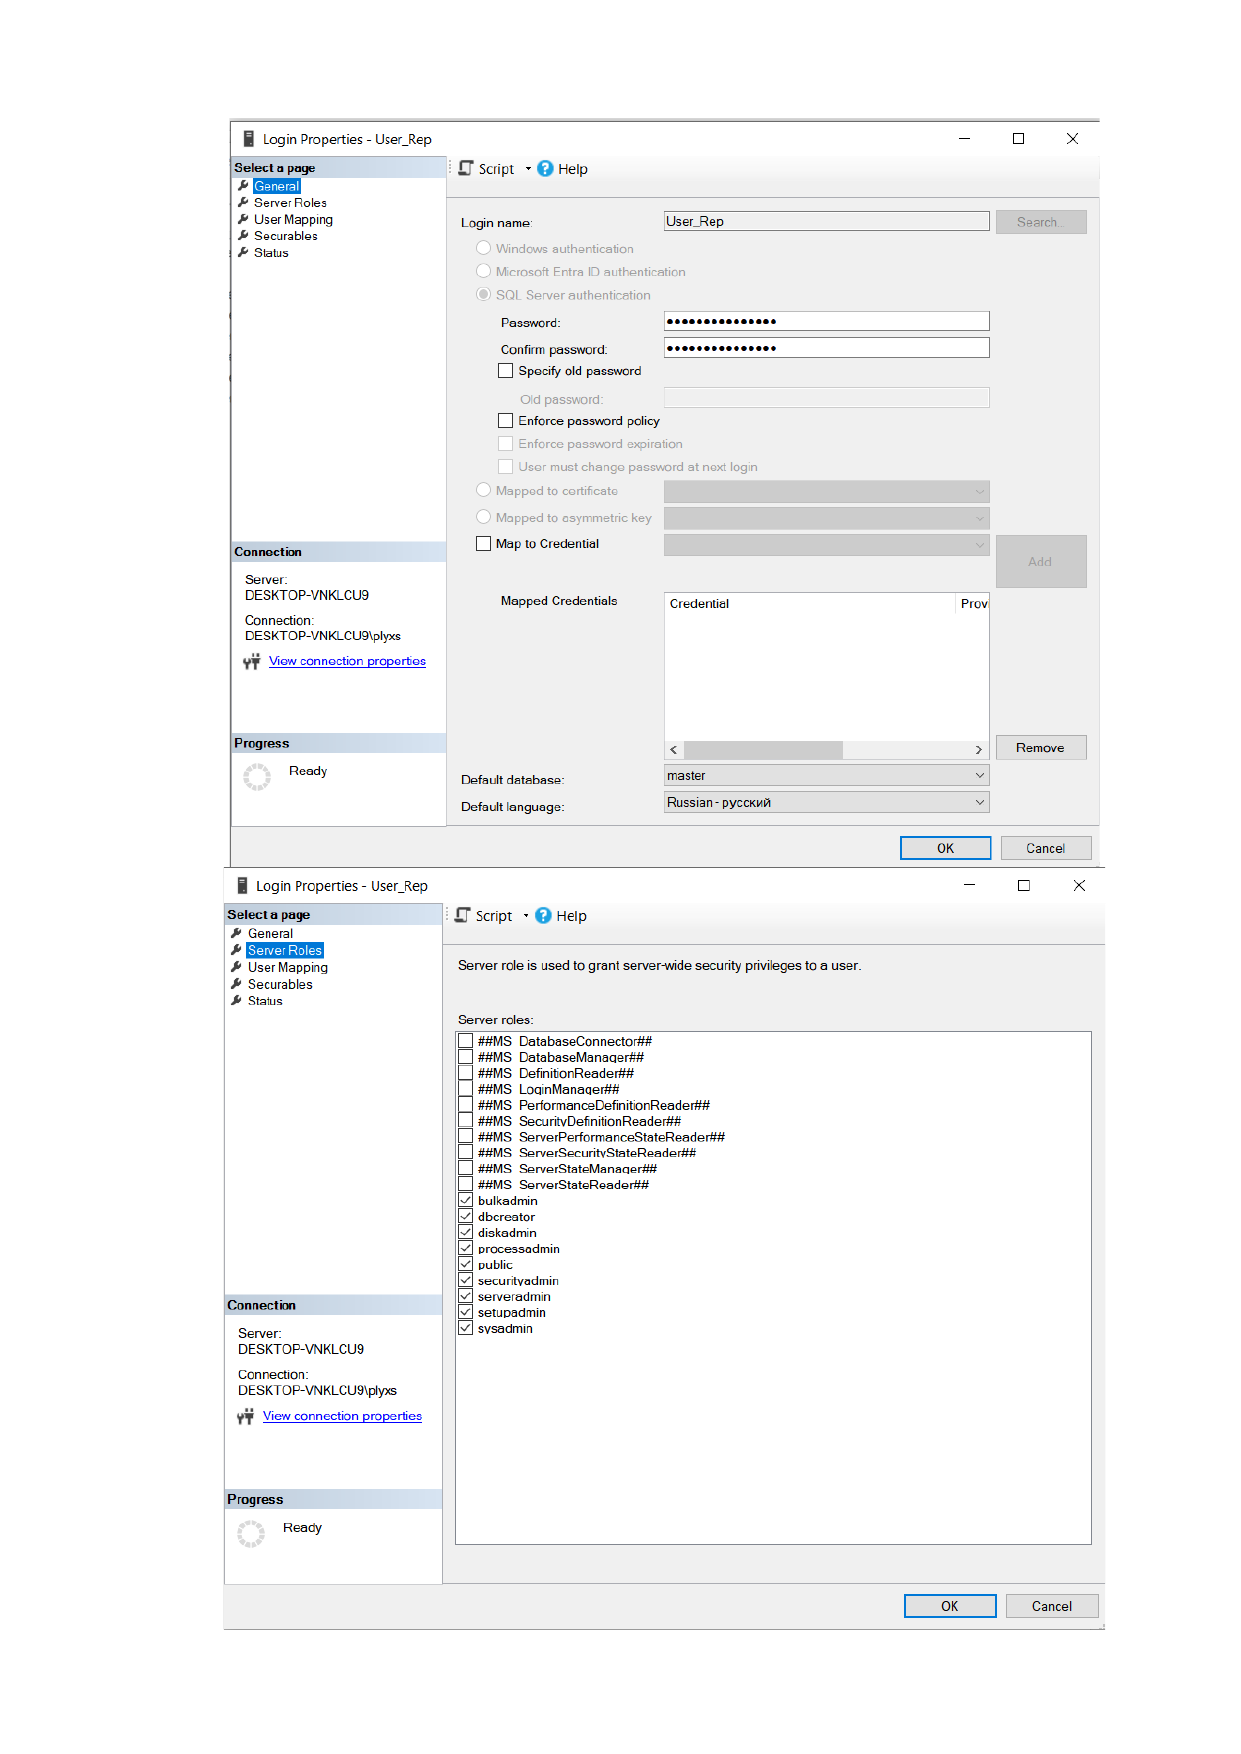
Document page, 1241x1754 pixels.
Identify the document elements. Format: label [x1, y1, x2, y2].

picture [223, 118, 1106, 1630]
